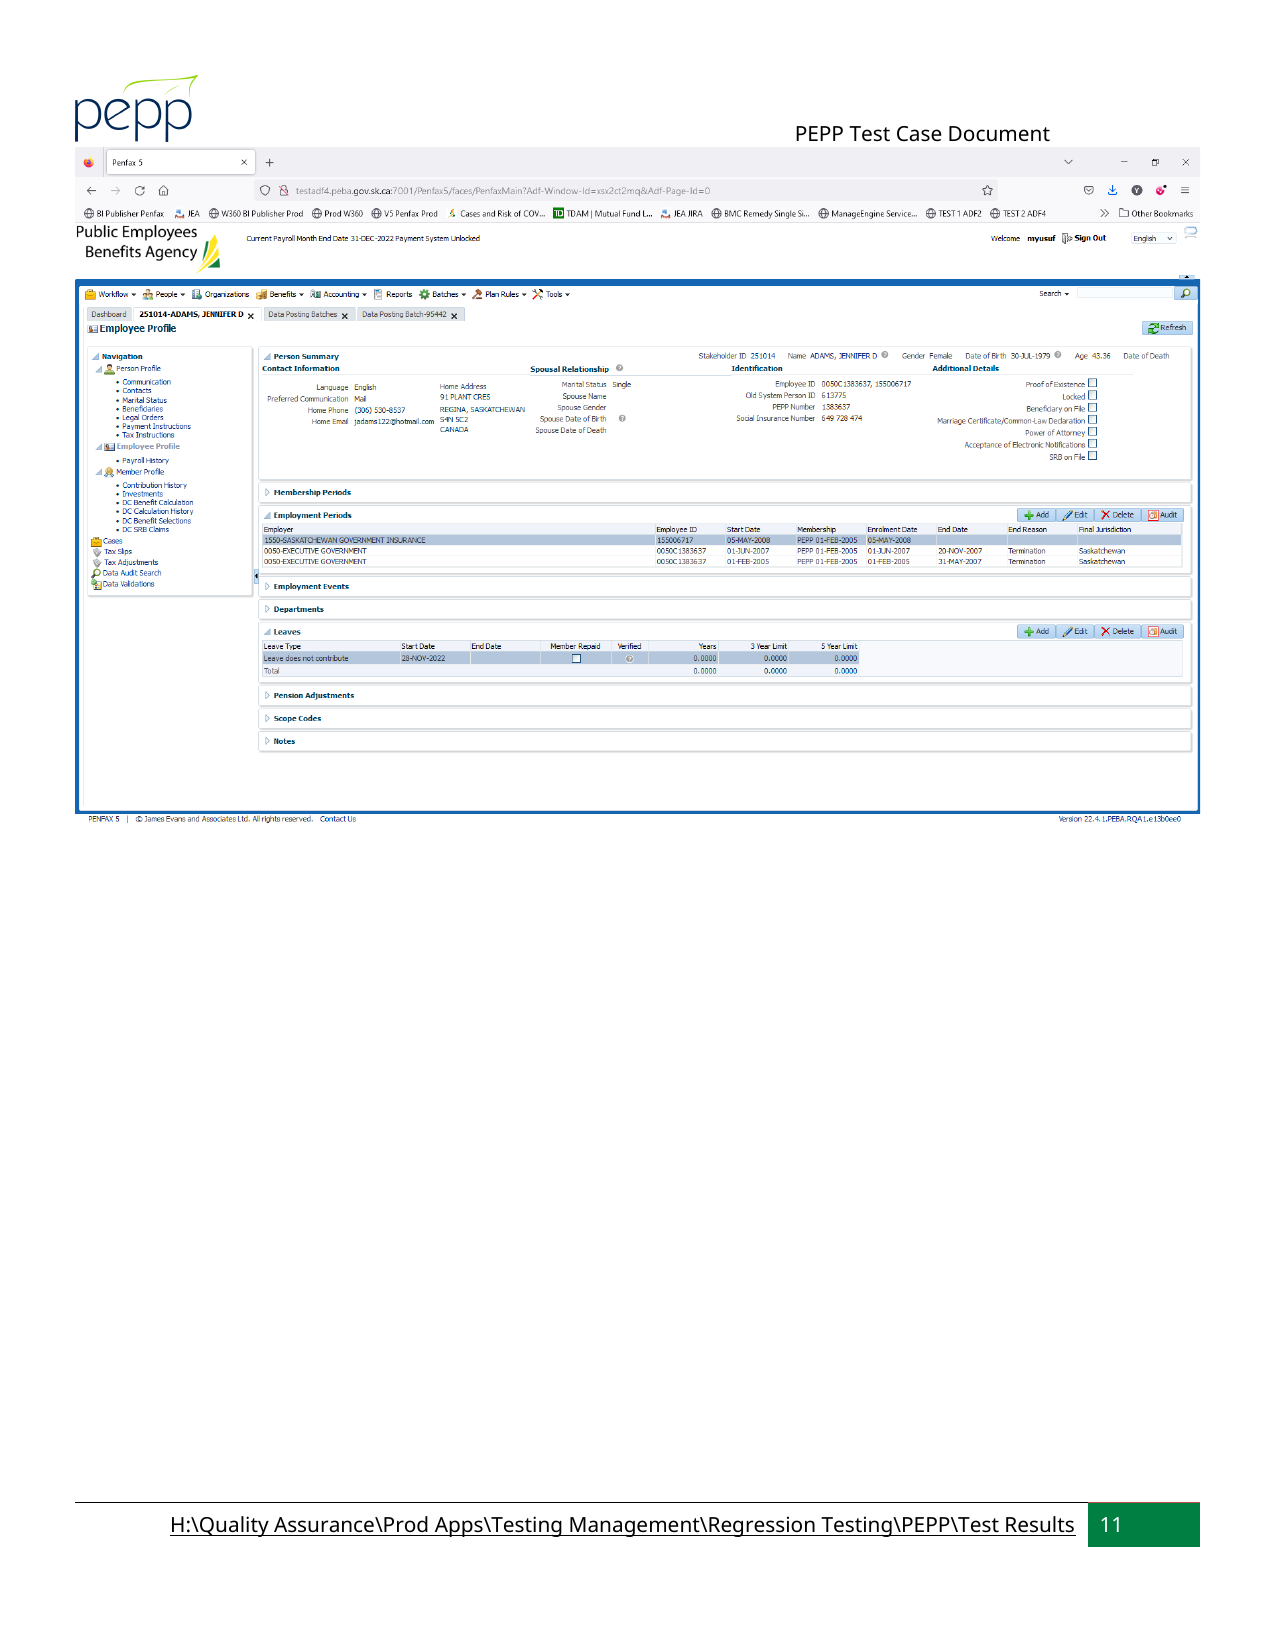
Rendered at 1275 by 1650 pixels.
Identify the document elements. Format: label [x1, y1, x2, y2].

picture [75, 75, 199, 142]
picture [75, 147, 1200, 824]
